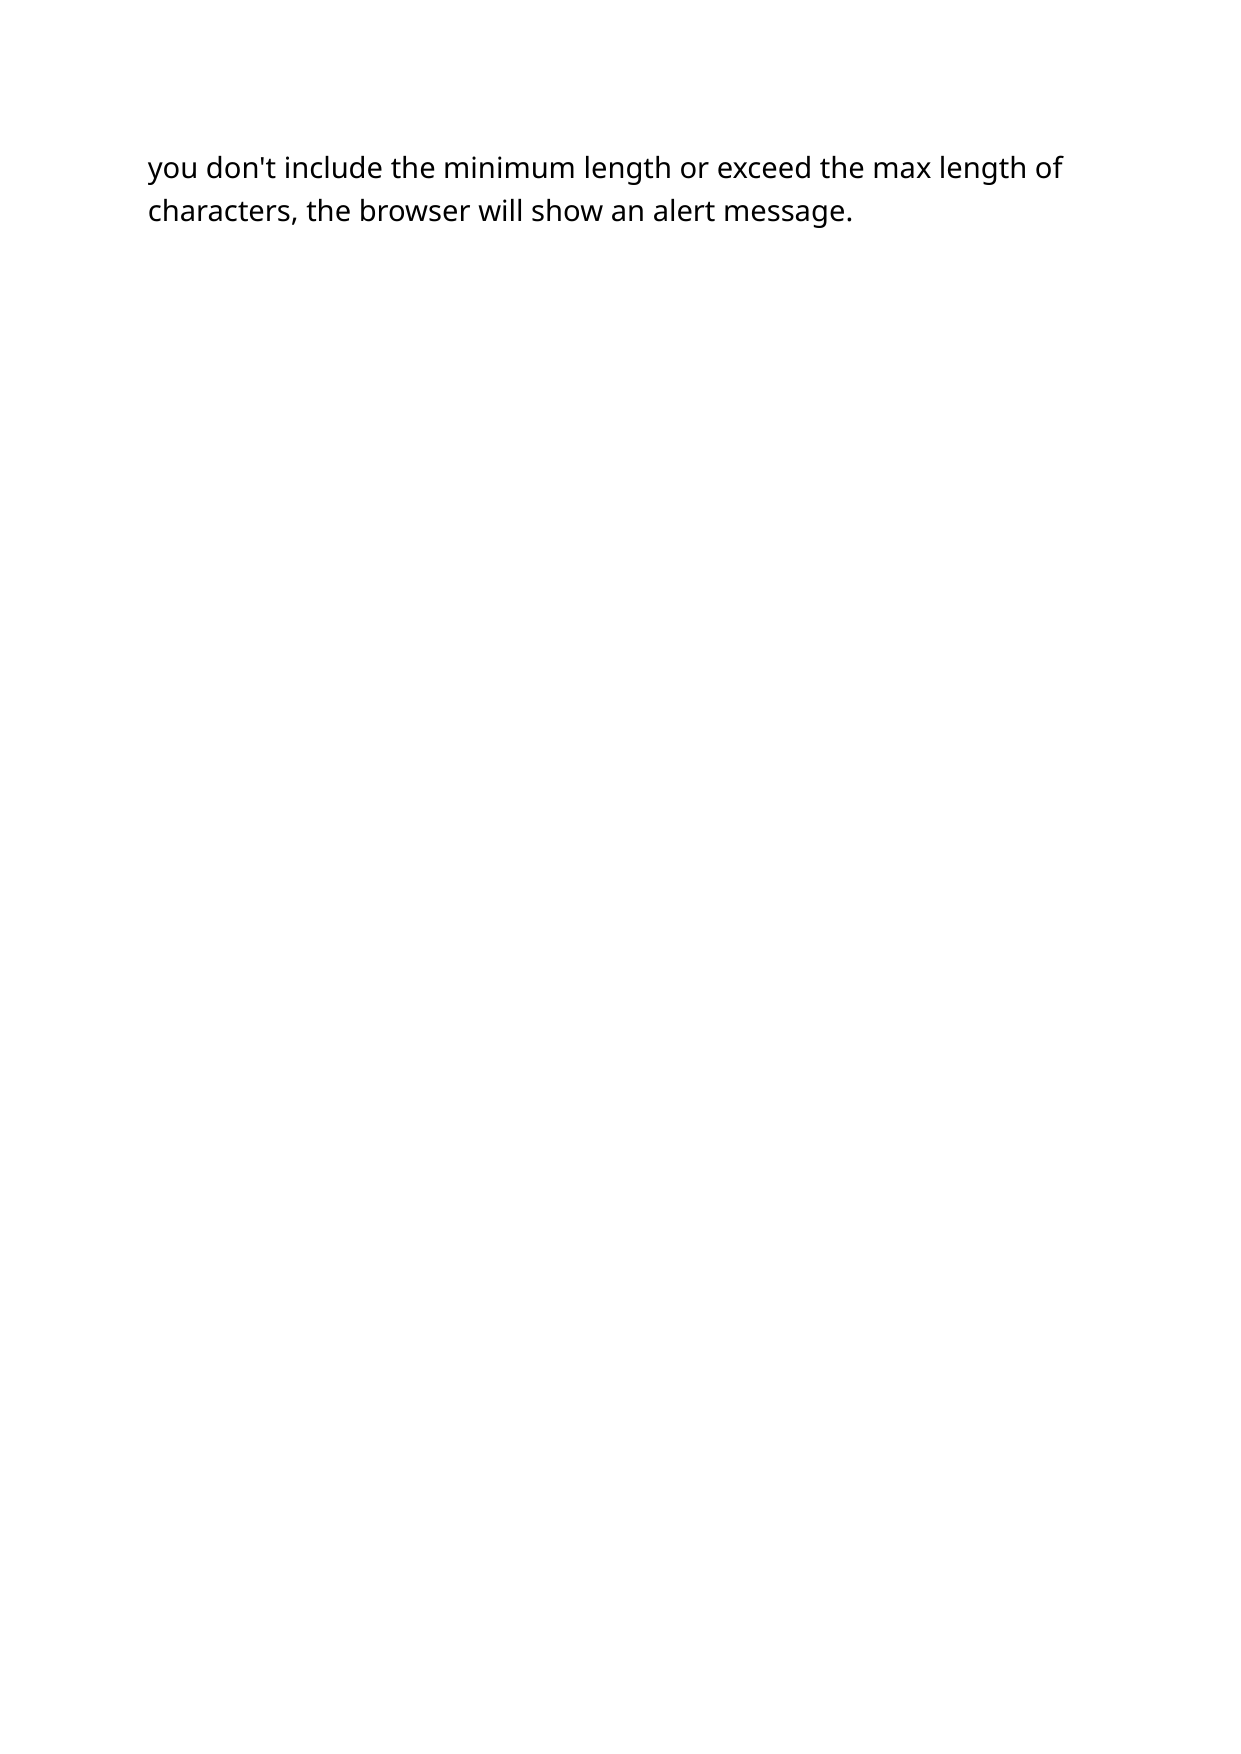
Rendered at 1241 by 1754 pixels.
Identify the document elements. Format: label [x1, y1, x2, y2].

text [148, 148, 1093, 230]
